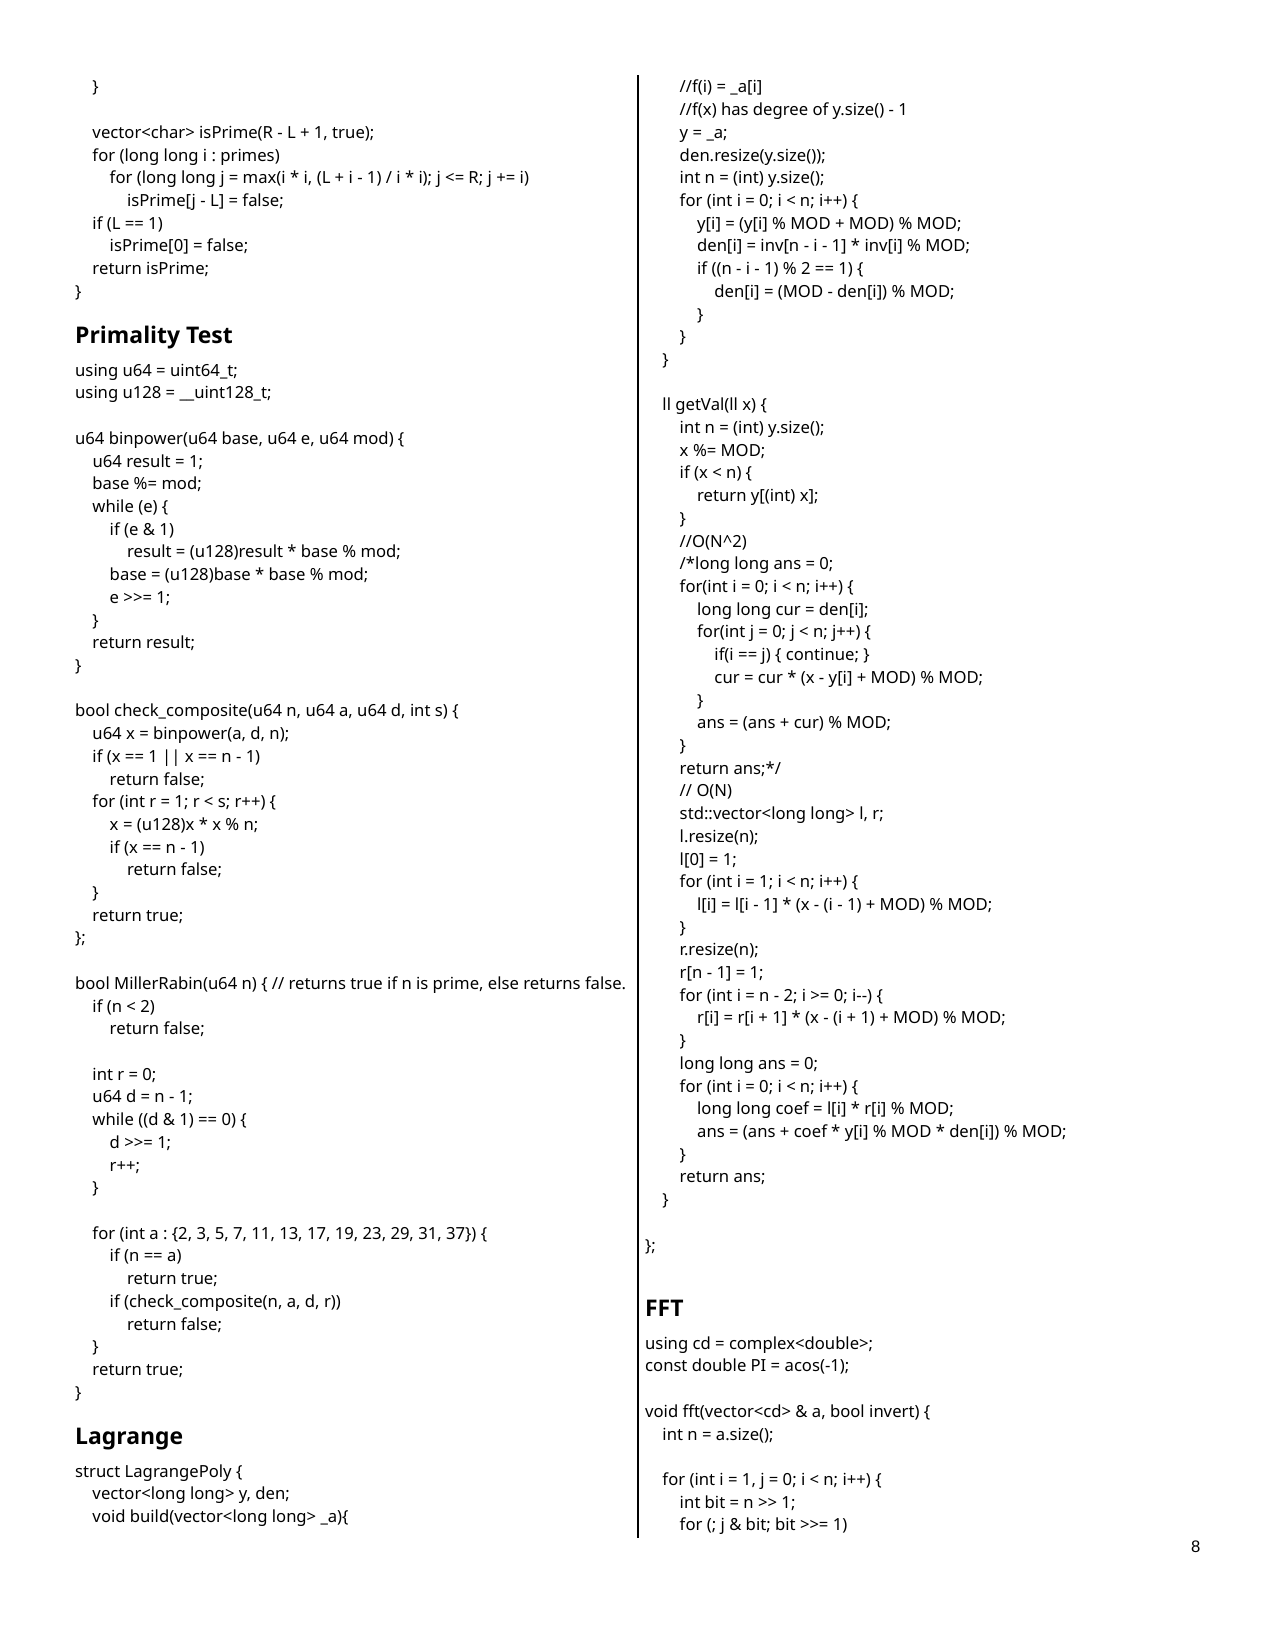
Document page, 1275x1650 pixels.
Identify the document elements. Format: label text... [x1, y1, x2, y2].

text for (int i = 0; i < n; i++) { [645, 1074, 1200, 1097]
text if (check_composite(n, a, d, r)) [75, 1289, 630, 1312]
text for (int r = 1; r < s; r++) { [75, 790, 630, 812]
text } [645, 688, 1200, 711]
text } [75, 1176, 630, 1198]
text } [645, 347, 1200, 370]
text r++; [75, 1153, 630, 1176]
text den[i] = inv[n - i - 1] * inv[i] % MOD; [645, 234, 1200, 257]
text int bit = n >> 1; [645, 1490, 1200, 1513]
text isPrime[0] = false; [75, 234, 630, 257]
text l[0] = 1; [645, 847, 1200, 870]
text ll getVal(ll x) { [645, 393, 1200, 416]
text return false; [75, 1312, 630, 1335]
text r[i] = r[i + 1] * (x - (i + 1) + MOD) % MOD; [645, 1006, 1200, 1029]
text l.resize(n); [645, 824, 1200, 847]
text int n = a.size(); [645, 1422, 1200, 1445]
text //O(N^2) [645, 529, 1200, 552]
text }; [75, 926, 630, 949]
text y[i] = (y[i] % MOD + MOD) % MOD; [645, 211, 1200, 234]
text long long coef = l[i] * r[i] % MOD; [645, 1097, 1200, 1119]
text } [645, 915, 1200, 938]
text u64 binpower(u64 base, u64 e, u64 mod) { [75, 426, 630, 449]
text l[i] = l[i - 1] * (x - (i - 1) + MOD) % MOD; [645, 892, 1200, 915]
text for (int a : {2, 3, 5, 7, 11, 13, 17, 19, 23, 29, 31, 37}) { [75, 1221, 630, 1244]
text // O(N) [645, 779, 1200, 802]
text u64 d = n - 1; [75, 1085, 630, 1108]
text isPrime[j - L] = false; [75, 188, 630, 211]
text result = (u128)result * base % mod; [75, 540, 630, 563]
subtitle Lagrange [75, 1419, 630, 1451]
text return y[(int) x]; [645, 484, 1200, 506]
text if (n == a) [75, 1244, 630, 1267]
text using u64 = uint64_t; [75, 358, 630, 381]
text y = _a; [645, 120, 1200, 143]
text for (int i = 0; i < n; i++) { [645, 188, 1200, 211]
text u64 result = 1; [75, 449, 630, 472]
text while (e) { [75, 494, 630, 517]
text } [645, 733, 1200, 756]
text } [645, 1188, 1200, 1210]
text base = (u128)base * base % mod; [75, 563, 630, 585]
text vector<char> isPrime(R - L + 1, true); [75, 120, 630, 143]
text return true; [75, 1357, 630, 1380]
text } [75, 1380, 630, 1403]
text return result; [75, 631, 630, 653]
text if (n < 2) [75, 994, 630, 1017]
text return false; [75, 767, 630, 790]
text if(i == j) { continue; } [645, 643, 1200, 665]
text void build(vector<long long> _a){ [75, 1504, 630, 1527]
text for (long long j = max(i * i, (L + i - 1) / i * i); j <= R; j += i) [75, 166, 630, 188]
text } [645, 506, 1200, 529]
text for (int i = 1, j = 0; i < n; i++) { [645, 1467, 1200, 1490]
text return true; [75, 1267, 630, 1289]
text using u128 = __uint128_t; [75, 381, 630, 404]
text x %= MOD; [645, 438, 1200, 461]
text r[n - 1] = 1; [645, 961, 1200, 983]
text } [645, 302, 1200, 325]
text //f(x) has degree of y.size() - 1 [645, 98, 1200, 120]
text } [75, 75, 630, 98]
text using cd = complex<double>; [645, 1331, 1200, 1354]
text int n = (int) y.size(); [645, 416, 1200, 438]
text if ((n - i - 1) % 2 == 1) { [645, 257, 1200, 279]
text bool MillerRabin(u64 n) { // returns true if n is prime, else returns false. [75, 971, 630, 994]
text den.resize(y.size()); [645, 143, 1200, 166]
text void fft(vector<cd> & a, bool invert) { [645, 1399, 1200, 1422]
text return ans; [645, 1165, 1200, 1188]
text return isPrime; [75, 257, 630, 279]
text den[i] = (MOD - den[i]) % MOD; [645, 279, 1200, 302]
text e >>= 1; [75, 585, 630, 608]
text } [75, 1335, 630, 1357]
text for(int i = 0; i < n; i++) { [645, 574, 1200, 597]
text if (x == 1 || x == n - 1) [75, 744, 630, 767]
text if (x < n) { [645, 461, 1200, 484]
text ans = (ans + cur) % MOD; [645, 711, 1200, 733]
text u64 x = binpower(a, d, n); [75, 722, 630, 744]
text //f(i) = _a[i] [645, 75, 1200, 98]
text if (x == n - 1) [75, 835, 630, 858]
text int n = (int) y.size(); [645, 166, 1200, 188]
text for(int j = 0; j < n; j++) { [645, 620, 1200, 643]
subtitle Primality Test [75, 319, 630, 350]
text const double PI = acos(-1); [645, 1354, 1200, 1377]
text for (int i = 1; i < n; i++) { [645, 870, 1200, 892]
text } [75, 279, 630, 302]
text return false; [75, 858, 630, 881]
text return false; [75, 1017, 630, 1039]
text int r = 0; [75, 1062, 630, 1085]
text } [75, 653, 630, 676]
text bool check_composite(u64 n, u64 a, u64 d, int s) { [75, 699, 630, 722]
text cur = cur * (x - y[i] + MOD) % MOD; [645, 665, 1200, 688]
subtitle FFT [645, 1292, 1200, 1323]
text } [645, 1142, 1200, 1165]
text while ((d & 1) == 0) { [75, 1108, 630, 1130]
text return ans;*/ [645, 756, 1200, 779]
text ans = (ans + coef * y[i] % MOD * den[i]) % MOD; [645, 1119, 1200, 1142]
text } [75, 881, 630, 903]
text x = (u128)x * x % n; [75, 812, 630, 835]
text long long ans = 0; [645, 1051, 1200, 1074]
text } [645, 325, 1200, 347]
text d >>= 1; [75, 1130, 630, 1153]
text base %= mod; [75, 472, 630, 494]
text }; [645, 1233, 1200, 1256]
text long long cur = den[i]; [645, 597, 1200, 620]
text } [645, 1029, 1200, 1051]
text for (long long i : primes) [75, 143, 630, 166]
text for (; j & bit; bit >>= 1) [645, 1513, 1200, 1536]
text vector<long long> y, den; [75, 1482, 630, 1504]
text /*long long ans = 0; [645, 552, 1200, 574]
text struct LagrangePoly { [75, 1459, 630, 1482]
text } [75, 608, 630, 631]
text return true; [75, 903, 630, 926]
text for (int i = n - 2; i >= 0; i--) { [645, 983, 1200, 1006]
text if (e & 1) [75, 517, 630, 540]
text std::vector<long long> l, r; [645, 802, 1200, 824]
text if (L == 1) [75, 211, 630, 234]
text r.resize(n); [645, 938, 1200, 961]
